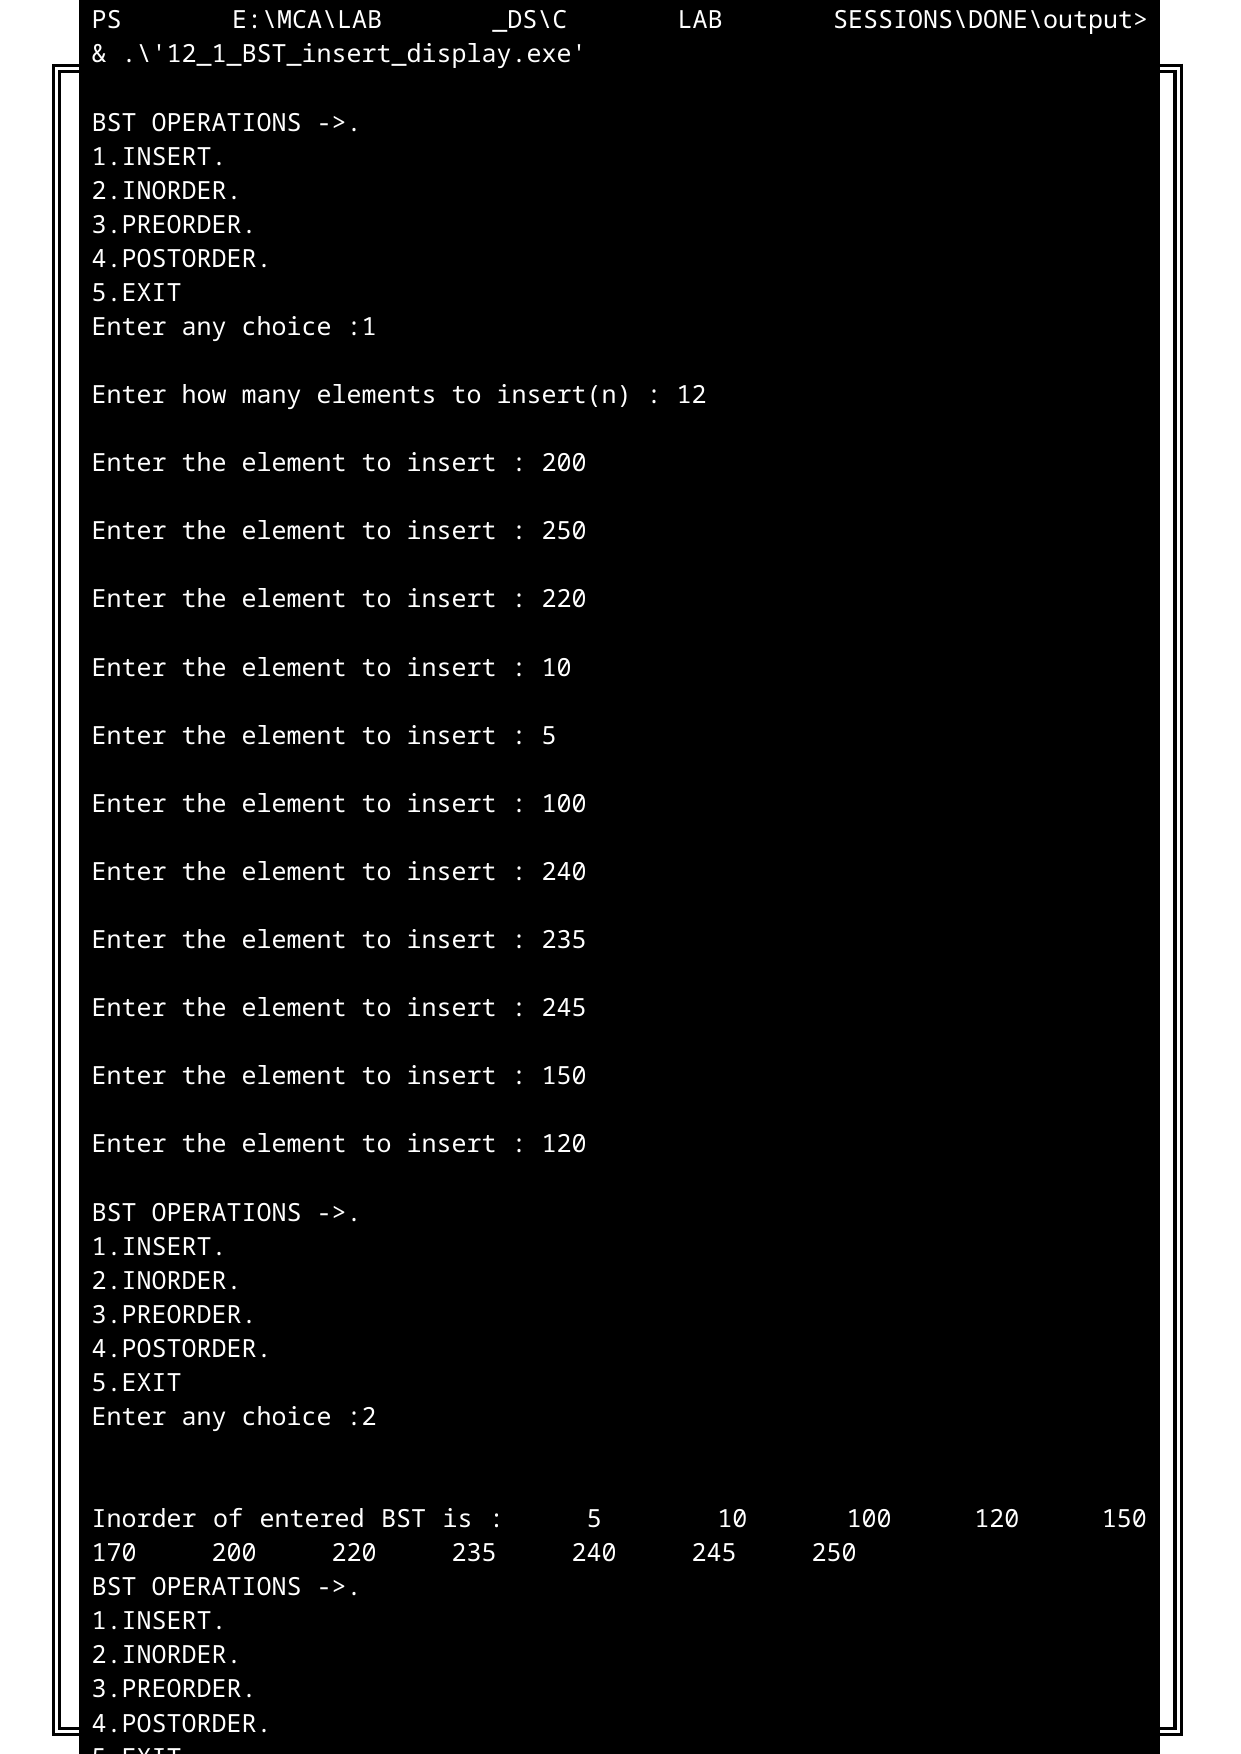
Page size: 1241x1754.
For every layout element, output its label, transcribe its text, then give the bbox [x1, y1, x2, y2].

table_header PS E:\MCA\LAB _DS\C LAB SESSIONS\DONE\output> & .\'12_1_BST_insert_display.exe' BST OPERATIONS ->. 1.INSERT. 2.INORDER. 3.PREORDER. 4.POSTORDER. 5.EXIT Enter any choice :1 Enter how many elements to insert(n) : 12 Enter the element to insert : 200 Enter the element to insert : 250 Enter the element to insert : 220 Enter the element to insert : 10 Enter the element to insert : 5 Enter the element to insert : 100 Enter the element to insert : 240 Enter the element to insert : 235 Enter the element to insert : 245 Enter the element to insert : 150 Enter the element to insert : 120 BST OPERATIONS ->. 1.INSERT. 2.INORDER. 3.PREORDER. 4.POSTORDER. 5.EXIT Enter any choice :2 Inorder of entered BST is : 5 10 100 120 150 170 200 220 235 240 245 250 BST OPERATIONS ->. 1.INSERT. 2.INORDER. 3.PREORDER. 4.POSTORDER. 5.EXIT Enter any choice :3 Preorder of entered BST is : 200 10 5 100 150 120 170 250 220 240 235 245 BST OPERATIONS ->. 1.INSERT. 2.INORDER. 3.PREORDER. 4.POSTORDER. 5.EXIT Enter any choice :4 Postorder of entered BST is : 5 120 170 150 100 10 235 245 240 220 250 200 BST OPERATIONS ->. 1.INSERT. 2.INORDER. 3.PREORDER. 4.POSTORDER. 5.EXIT Enter any choice :5 [81, 2, 1158, 1754]
